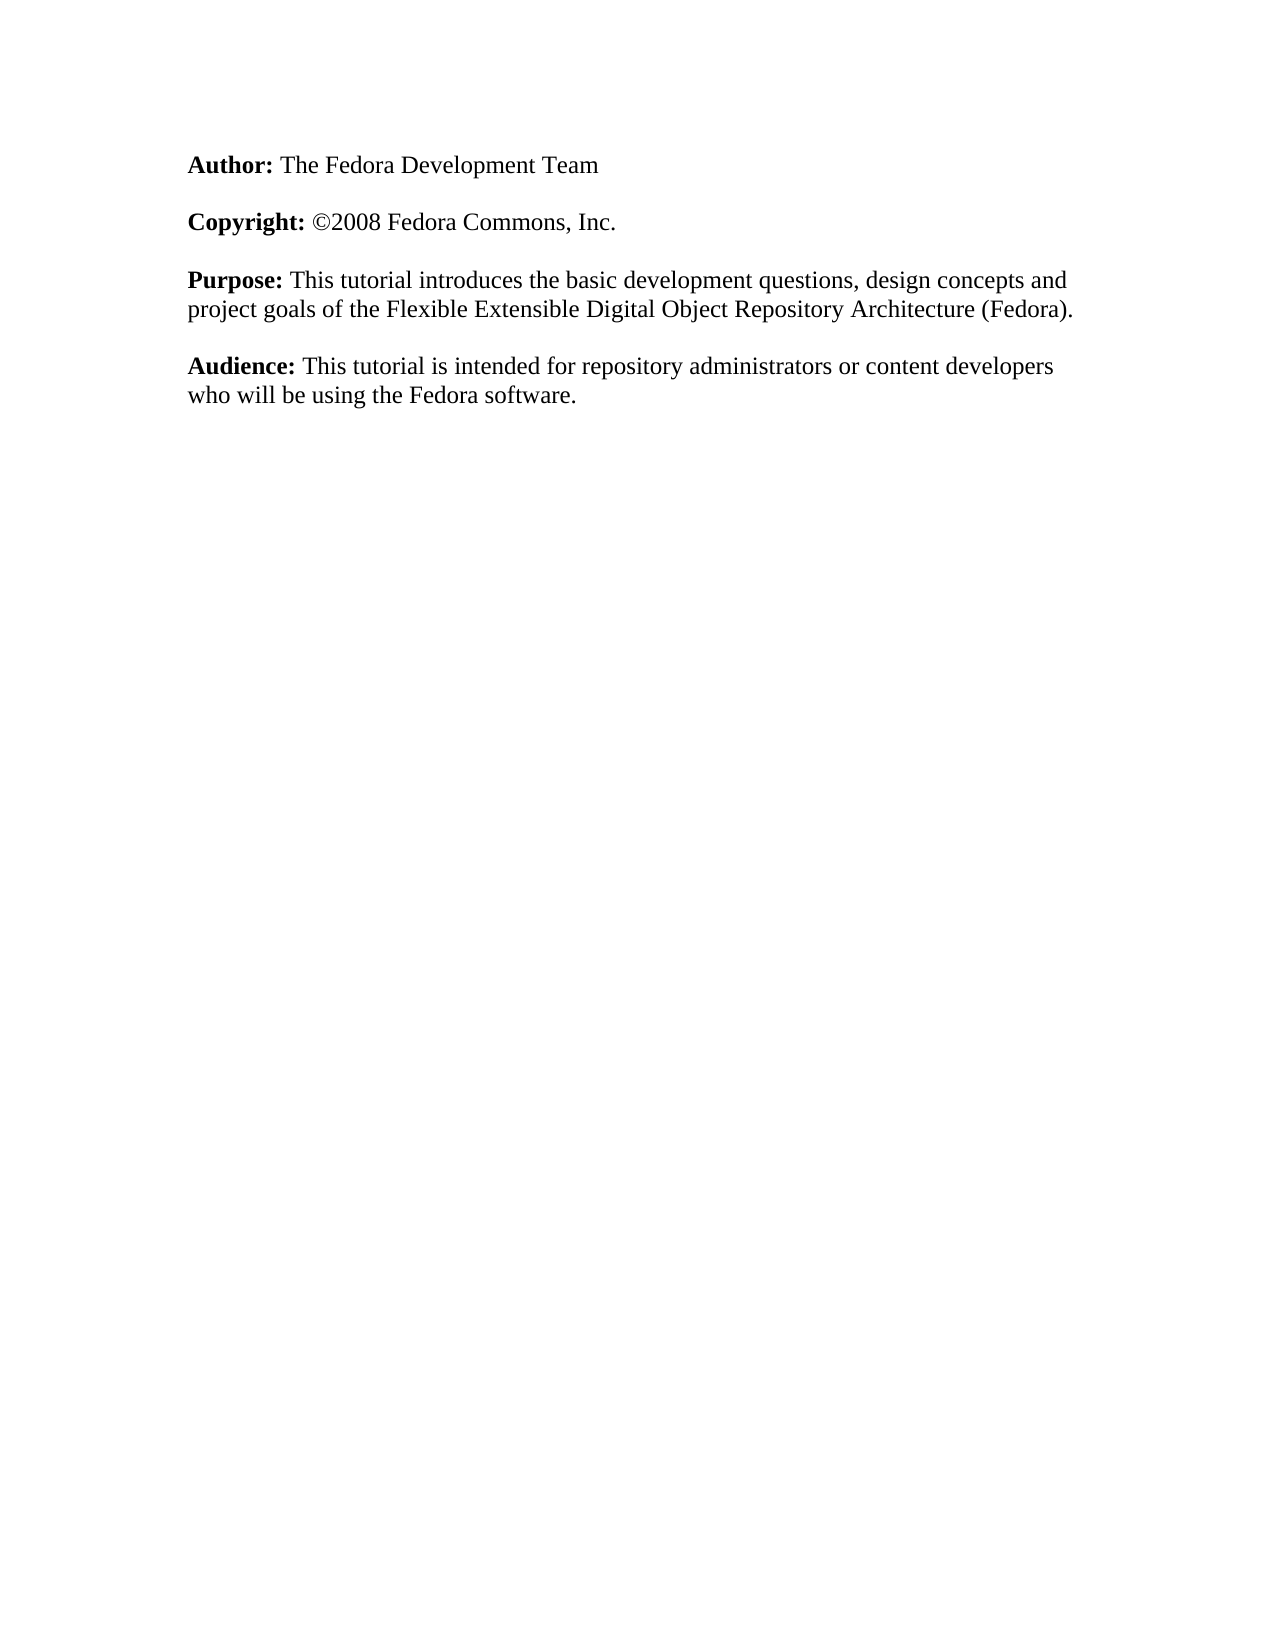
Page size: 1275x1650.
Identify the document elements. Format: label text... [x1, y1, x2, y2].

text Purpose: This tutorial introduces the basic development questions, design concepts and project goals of the Flexible Extensible Digital Object Repository Architecture (Fedora). [187, 265, 1087, 322]
text Author: The Fedora Development Team [187, 150, 1087, 179]
text Audience: This tutorial is intended for repository administrators or content developers who will be using the Fedora software. [187, 351, 1087, 409]
text Copyright: ©2008 Fedora Commons, Inc. [187, 207, 1087, 236]
